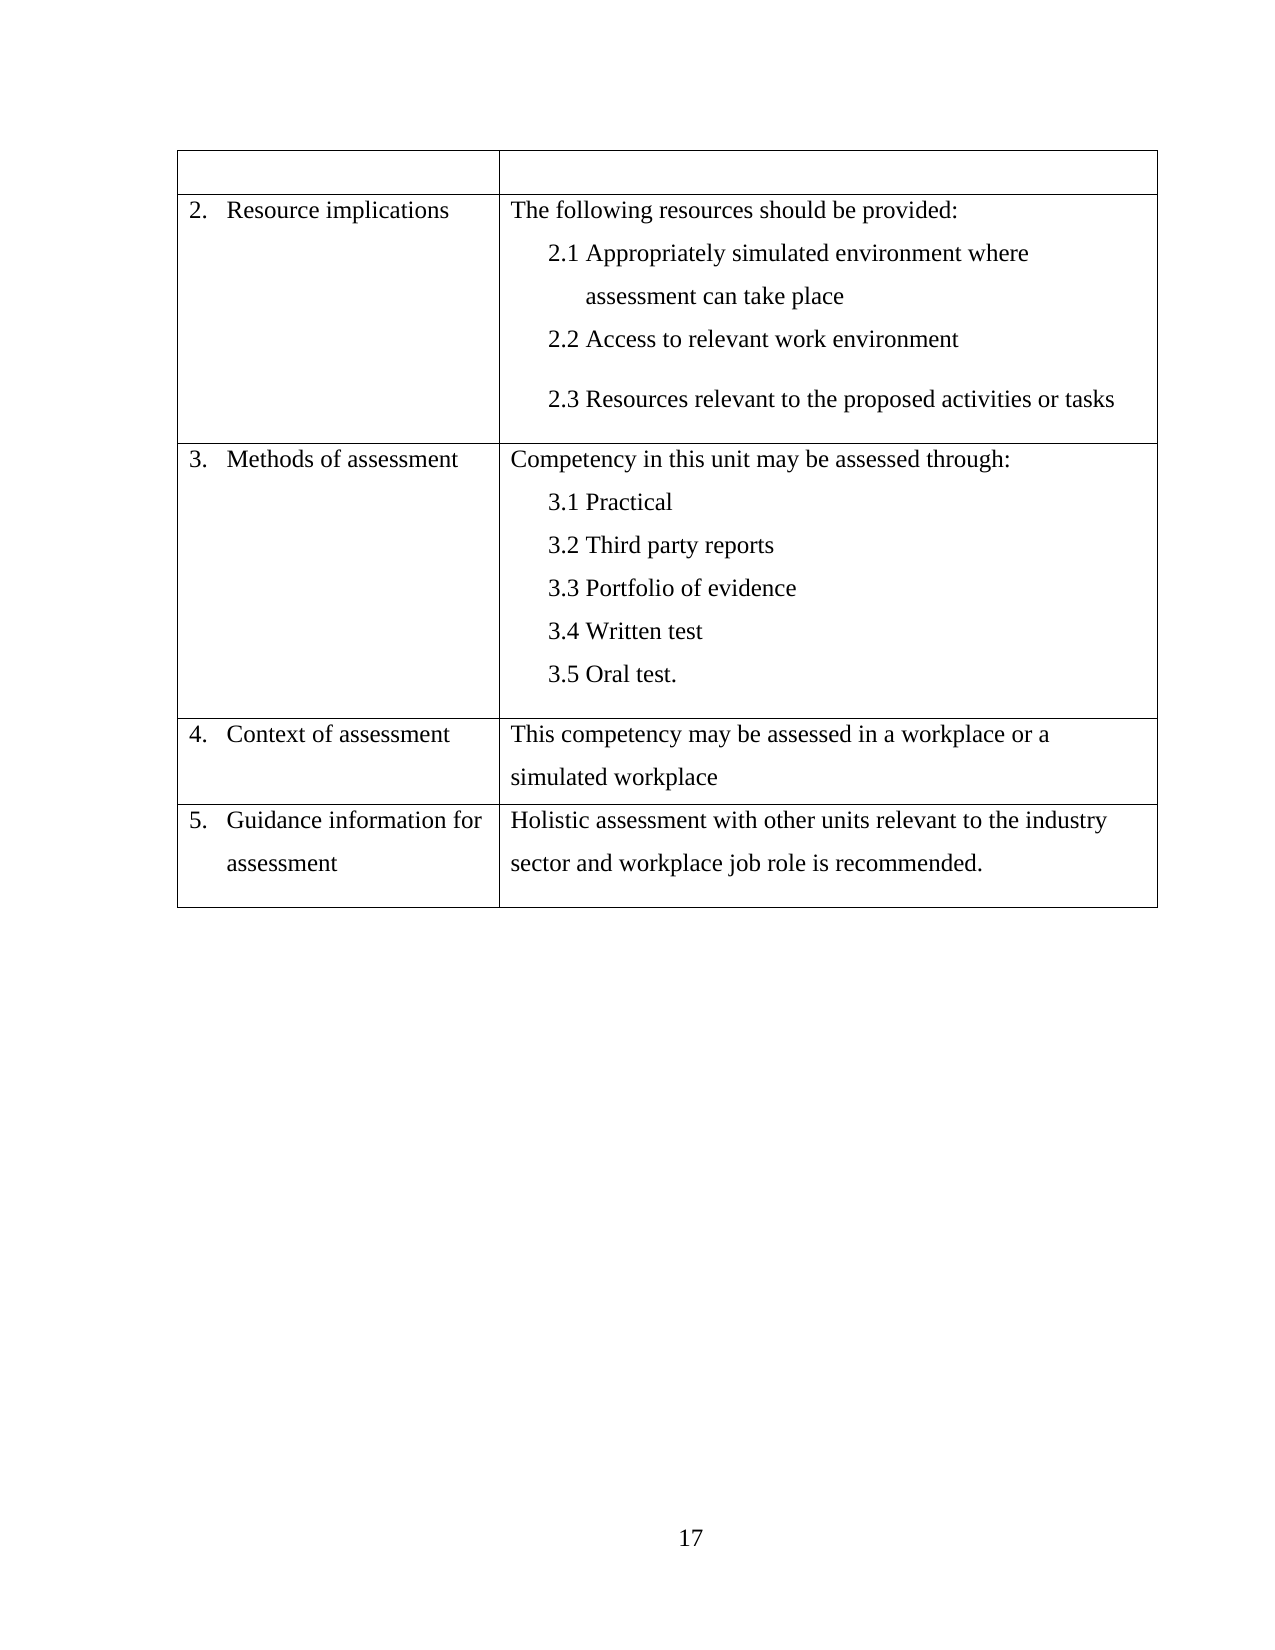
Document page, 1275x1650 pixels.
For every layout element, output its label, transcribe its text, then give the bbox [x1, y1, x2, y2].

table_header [500, 151, 1157, 194]
table_cell Resource implications [178, 195, 499, 443]
table_cell Holistic assessment with other units relevant to the industry sector and workplace job role is recommended. [500, 805, 1157, 907]
table_cell This competency may be assessed in a workplace or a simulated workplace [500, 719, 1157, 804]
table_cell The following resources should be provided: Appropriately simulated environment where assessment can take place Access to relevant work environment Resources relevant to the proposed activities or tasks [500, 195, 1157, 443]
table_cell Context of assessment [178, 719, 499, 804]
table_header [178, 151, 499, 194]
table_cell Competency in this unit may be assessed through: Practical Third party reports Portfolio of evidence Written test Oral test. [500, 444, 1157, 718]
table_cell Methods of assessment [178, 444, 499, 718]
table_cell Guidance information for assessment [178, 805, 499, 907]
